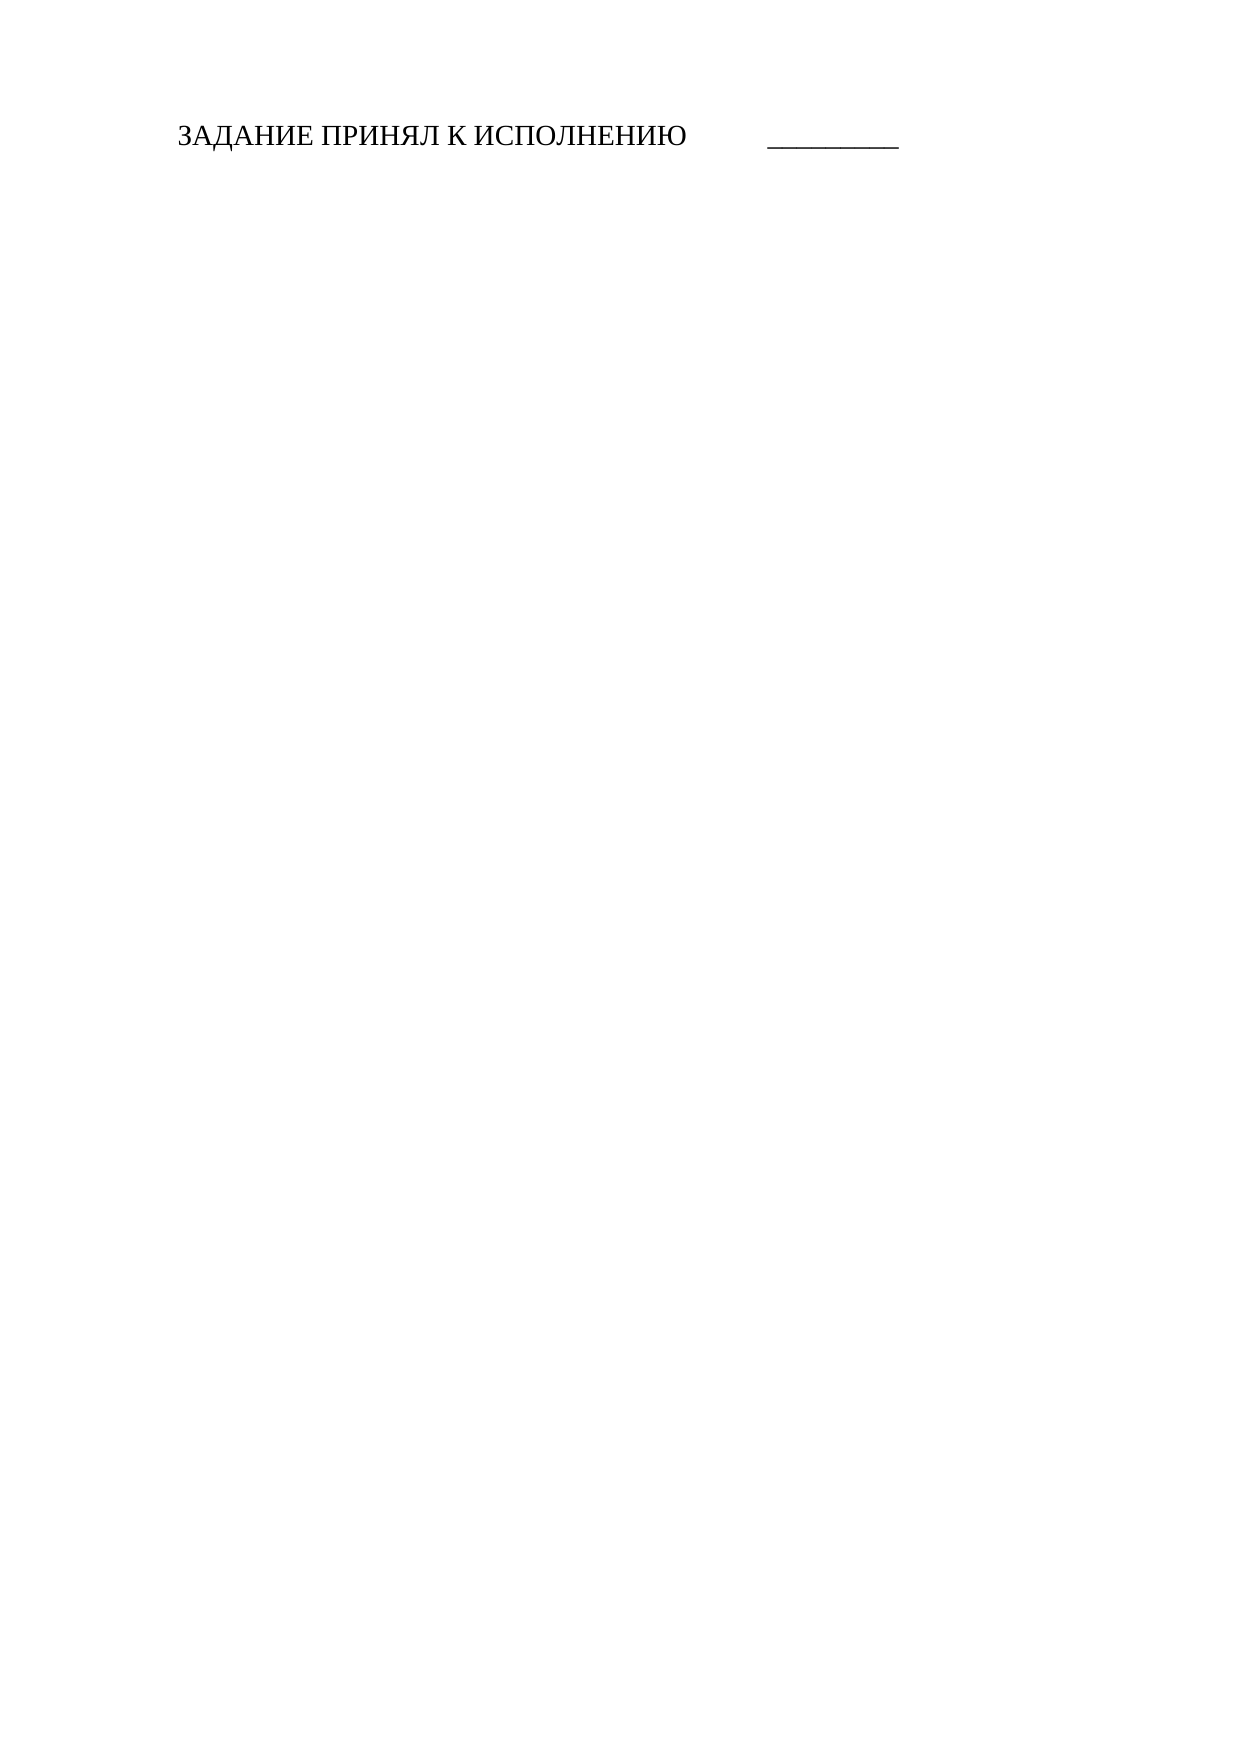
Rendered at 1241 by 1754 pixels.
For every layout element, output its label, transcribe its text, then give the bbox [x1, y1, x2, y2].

text ЗАДАНИЕ ПРИНЯЛ К ИСПОЛНЕНИЮ _________ [177, 118, 1152, 152]
